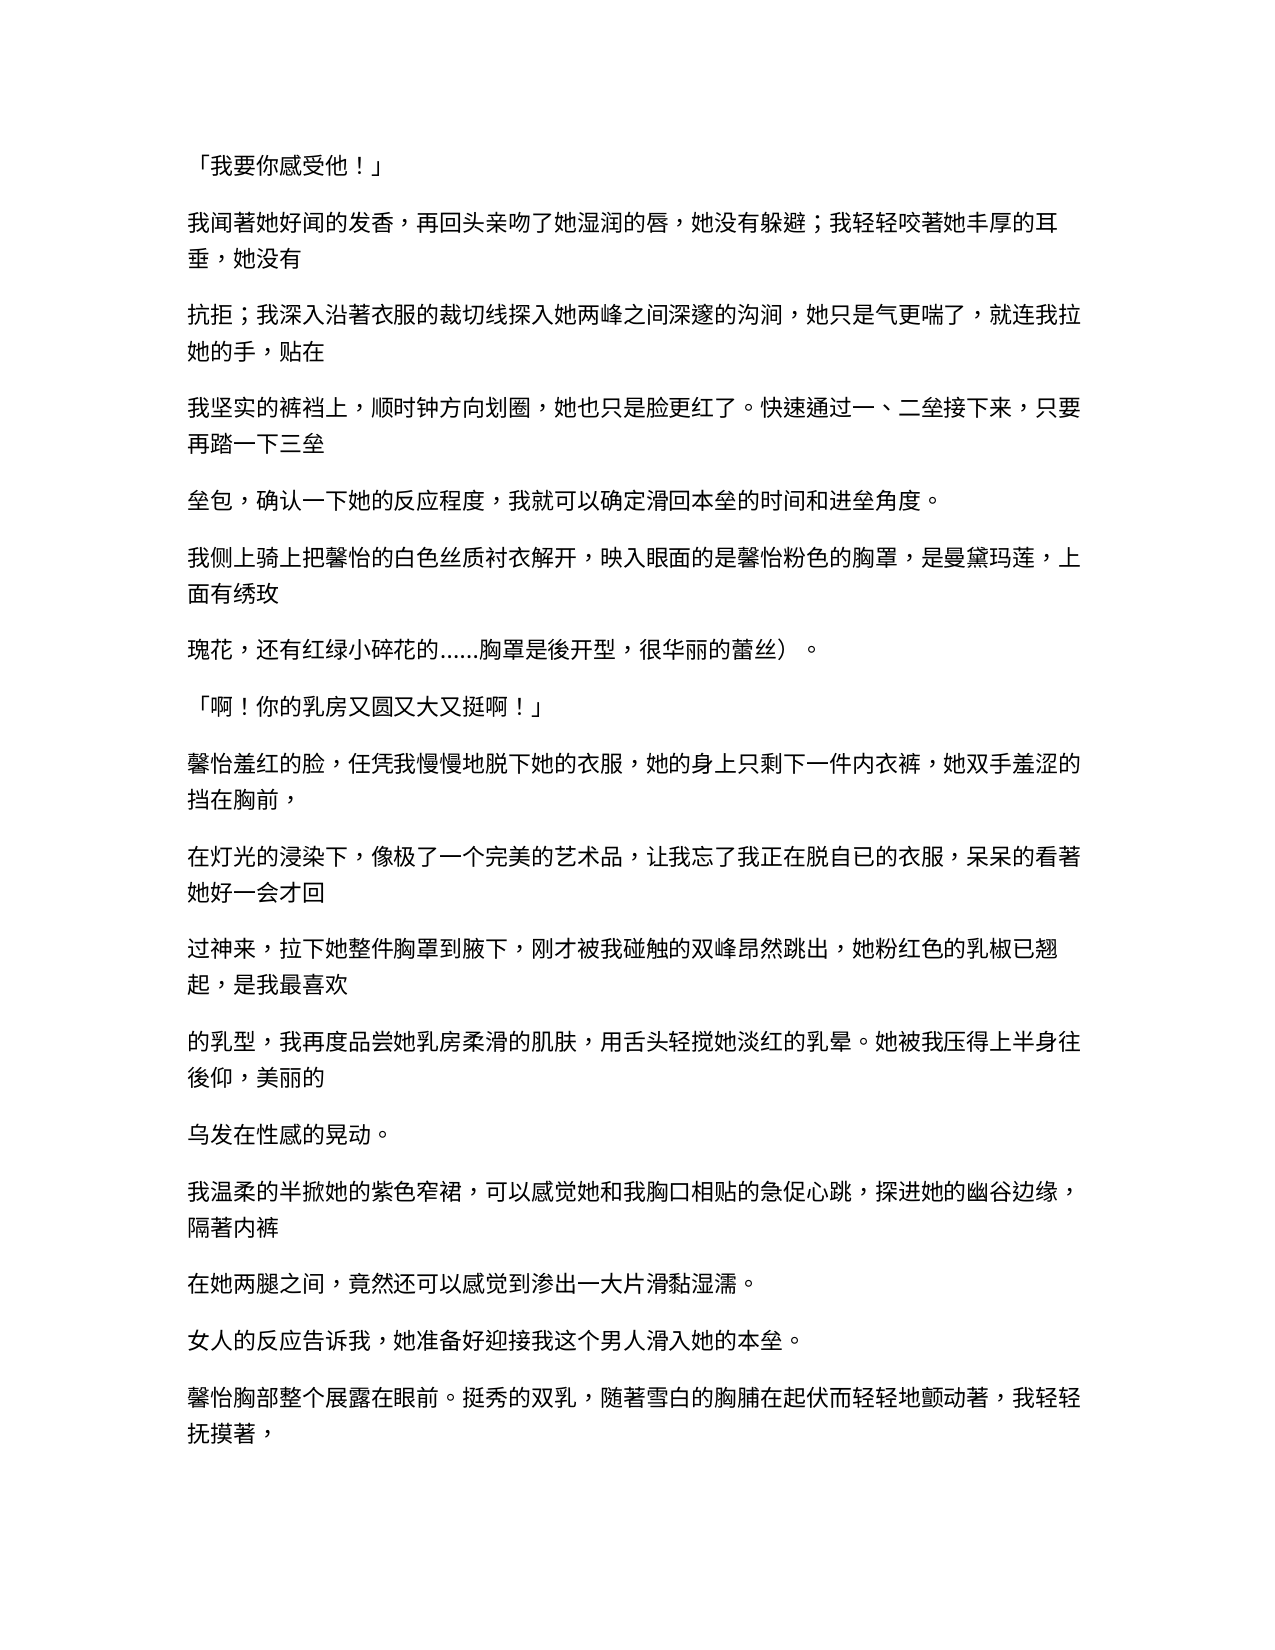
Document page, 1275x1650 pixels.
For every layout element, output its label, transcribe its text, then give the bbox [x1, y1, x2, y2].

text 在灯光的浸染下，像极了一个完美的艺术品，让我忘了我正在脱自已的衣服，呆呆的看著她好一会才回 [187, 841, 1087, 908]
text 我温柔的半掀她的紫色窄裙，可以感觉她和我胸口相贴的急促心跳，探进她的幽谷边缘，隔著内裤 [187, 1176, 1087, 1243]
text 瑰花，还有红绿小碎花的……胸罩是後开型，很华丽的蕾丝）。 [187, 634, 1087, 666]
text 的乳型，我再度品尝她乳房柔滑的肌肤，用舌头轻搅她淡红的乳晕。她被我压得上半身往後仰，美丽的 [187, 1026, 1087, 1093]
text 馨怡羞红的脸，任凭我慢慢地脱下她的衣服，她的身上只剩下一件内衣裤，她双手羞涩的挡在胸前， [187, 748, 1087, 815]
text 我闻著她好闻的发香，再回头亲吻了她湿润的唇，她没有躲避；我轻轻咬著她丰厚的耳垂，她没有 [187, 207, 1087, 274]
text 我侧上骑上把馨怡的白色丝质衬衣解开，映入眼面的是馨怡粉色的胸罩，是曼黛玛莲，上面有绣玫 [187, 542, 1087, 609]
text 「啊！你的乳房又圆又大又挺啊！」 [187, 691, 1087, 722]
text 馨怡胸部整个展露在眼前。挺秀的双乳，随著雪白的胸脯在起伏而轻轻地颤动著，我轻轻抚摸著， [187, 1382, 1087, 1449]
text 「我要你感受他！」 [187, 150, 1087, 181]
text 过神来，拉下她整件胸罩到腋下，刚才被我碰触的双峰昂然跳出，她粉红色的乳椒已翘起，是我最喜欢 [187, 933, 1087, 1001]
text 乌发在性感的晃动。 [187, 1119, 1087, 1150]
text 抗拒；我深入沿著衣服的裁切线探入她两峰之间深邃的沟涧，她只是气更喘了，就连我拉她的手，贴在 [187, 299, 1087, 367]
text 女人的反应告诉我，她准备好迎接我这个男人滑入她的本垒。 [187, 1325, 1087, 1356]
text 垒包，确认一下她的反应程度，我就可以确定滑回本垒的时间和进垒角度。 [187, 485, 1087, 516]
text 我坚实的裤裆上，顺时钟方向划圈，她也只是脸更红了。快速通过一、二垒接下来，只要再踏一下三垒 [187, 392, 1087, 459]
text 在她两腿之间，竟然还可以感觉到渗出一大片滑黏湿濡。 [187, 1268, 1087, 1299]
